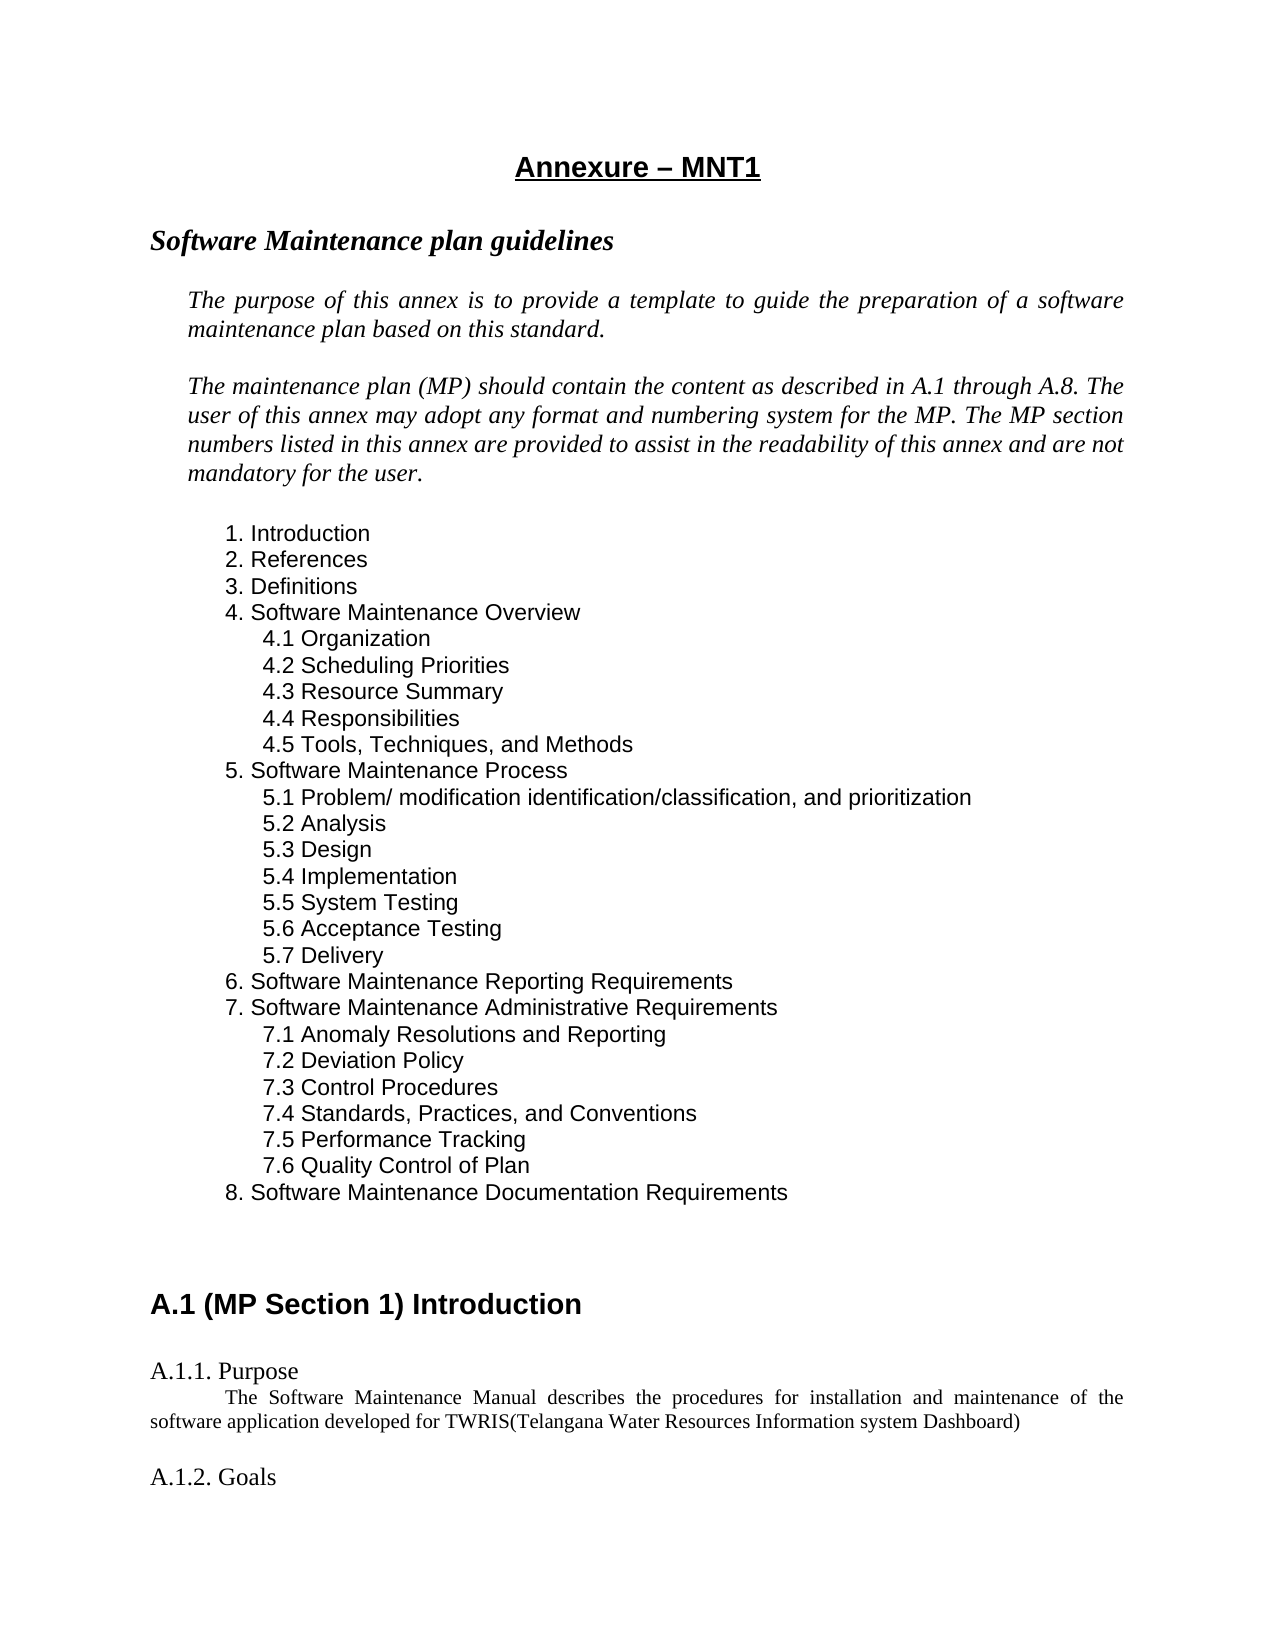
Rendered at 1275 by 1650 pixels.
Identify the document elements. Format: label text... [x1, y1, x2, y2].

text 4. Software Maintenance Overview [225, 599, 1125, 625]
text 7.3 Control Procedures [262, 1073, 1125, 1100]
text 7.2 Deviation Policy [262, 1047, 1125, 1073]
text 7.5 Performance Tracking [262, 1126, 1125, 1152]
title Annexure – MNT1 [150, 150, 1125, 183]
text 5.2 Analysis [262, 810, 1125, 836]
text 7.4 Standards, Practices, and Conventions [262, 1100, 1125, 1126]
text 7. Software Maintenance Administrative Requirements [225, 994, 1125, 1021]
text 7.6 Quality Control of Plan [262, 1152, 1125, 1179]
text 5.3 Design [262, 836, 1125, 863]
text A.1.2. Goals [150, 1462, 1125, 1490]
text 8. Software Maintenance Documentation Requirements [225, 1179, 1125, 1205]
text 1. Introduction [225, 520, 1125, 546]
text 5.6 Acceptance Testing [262, 915, 1125, 942]
text 5.7 Delivery [262, 942, 1125, 968]
text 7.1 Anomaly Resolutions and Reporting [262, 1021, 1125, 1047]
subtitle Software Maintenance plan guidelines [150, 223, 1125, 257]
text 2. References [225, 546, 1125, 573]
text 5. Software Maintenance Process [225, 757, 1125, 783]
text 4.5 Tools, Techniques, and Methods [262, 731, 1125, 757]
text The maintenance plan (MP) should contain the content as described in A.1 through A.8. The user of this annex may adopt any format and numbering system for the MP. The MP section numbers listed in this annex are provided to assist in the readability of this annex and are not mandatory for the user. [187, 371, 1125, 486]
text 4.2 Scheduling Priorities [262, 652, 1125, 678]
text 5.4 Implementation [262, 863, 1125, 889]
text The Software Maintenance Manual describes the procedures for installation and maintenance of the software application developed for TWRIS(Telangana Water Resources Information system Dashboard) [150, 1385, 1125, 1433]
text A.1.1. Purpose [150, 1356, 1125, 1385]
text 6. Software Maintenance Reporting Requirements [225, 968, 1125, 994]
text The purpose of this annex is to provide a template to guide the preparation of a software maintenance plan based on this standard. [187, 285, 1125, 343]
text 5.5 System Testing [262, 889, 1125, 915]
subtitle A.1 (MP Section 1) Introduction [150, 1287, 1125, 1321]
text 3. Definitions [225, 573, 1125, 599]
text 4.1 Organization [262, 625, 1125, 652]
text 4.4 Responsibilities [262, 704, 1125, 731]
text 4.3 Resource Summary [262, 678, 1125, 704]
text 5.1 Problem/ modification identification/classification, and prioritization [262, 783, 1125, 810]
